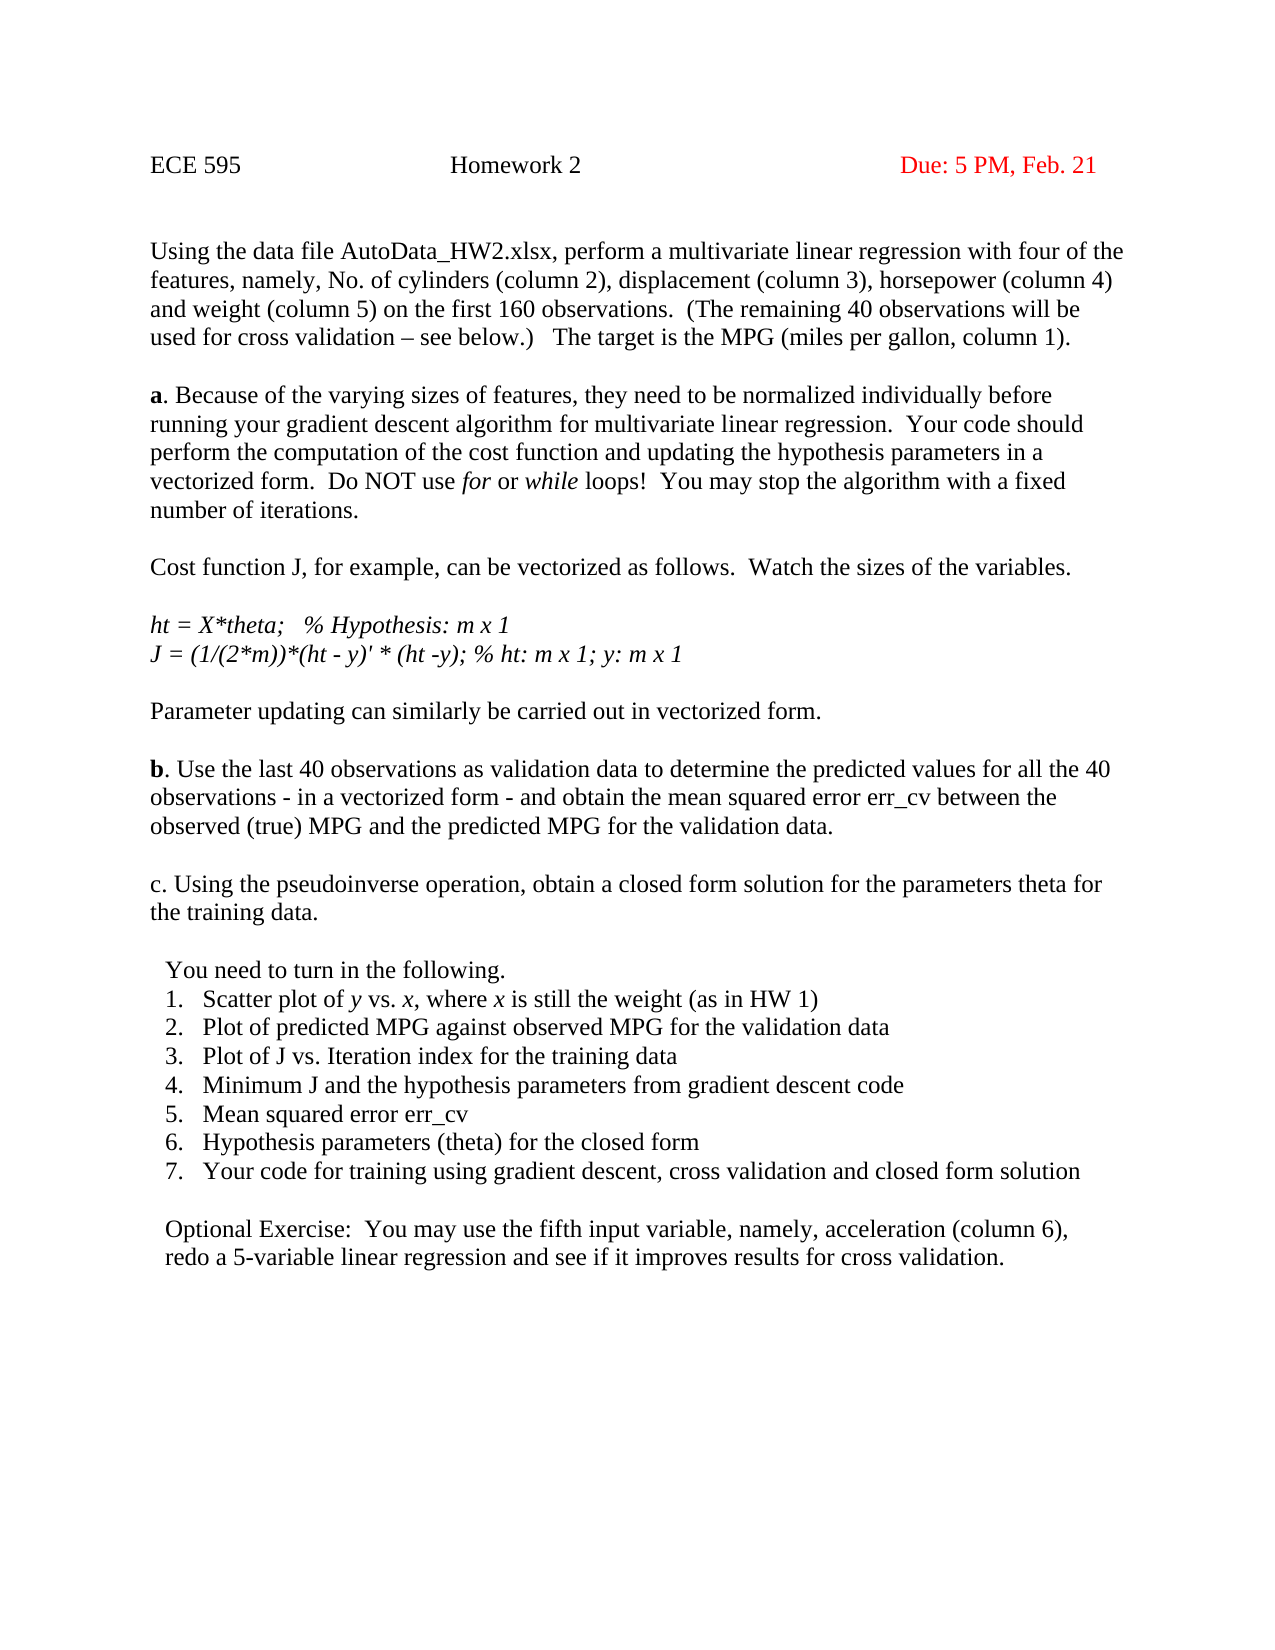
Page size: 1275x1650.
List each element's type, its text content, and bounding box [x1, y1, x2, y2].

list Your code for training using gradient descent, cross validation and closed form solution [165, 1156, 1125, 1185]
text Optional Exercise: You may use the fifth input variable, namely, acceleration (column 6), redo a 5-variable linear regression and see if it improves results for cross validation. [165, 1214, 1125, 1271]
text Using the data file AutoData_HW2.xlsx, perform a multivariate linear regression with four of the features, namely, No. of cylinders (column 2), displacement (column 3), horsepower (column 4) and weight (column 5) on the first 160 observations. (The remaining 40 observations will be used for cross validation – see below.) The target is the MPG (miles per gallon, column 1). [150, 236, 1125, 351]
text b. Use the last 40 observations as validation data to determine the predicted values for all the 40 observations - in a vectorized form - and obtain the mean squared error err_cv between the observed (true) MPG and the predicted MPG for the validation data. [150, 754, 1125, 840]
list Minimum J and the hypothesis parameters from gradient descent code [165, 1070, 1125, 1099]
text ECE 595 Homework 2 Due: 5 PM, Feb. 21 [150, 150, 1125, 179]
list Plot of predicted MPG against observed MPG for the validation data [165, 1012, 1125, 1041]
text Parameter updating can similarly be carried out in vectorized form. [150, 696, 1125, 725]
text J = (1/(2*m))*(ht - y)' * (ht -y); % ht: m x 1; y: m x 1 [150, 639, 1125, 667]
text You need to turn in the following. [165, 955, 1125, 984]
text Cost function J, for example, can be vectorized as follows. Watch the sizes of the variables. [150, 552, 1125, 581]
text ht = X*theta; % Hypothesis: m x 1 [150, 610, 1125, 639]
text c. Using the pseudoinverse operation, obtain a closed form solution for the parameters theta for the training data. [150, 869, 1125, 926]
list Plot of J vs. Iteration index for the training data [165, 1041, 1125, 1070]
list Scatter plot of y vs. x, where x is still the weight (as in HW 1) [165, 984, 1125, 1012]
text a. Because of the varying sizes of features, they need to be normalized individually before running your gradient descent algorithm for multivariate linear regression. Your code should perform the computation of the cost function and updating the hypothesis parameters in a vectorized form. Do NOT use for or while loops! You may stop the algorithm with a fixed number of iterations. [150, 380, 1125, 524]
list Mean squared error err_cv [165, 1099, 1125, 1127]
list Hypothesis parameters (theta) for the closed form [165, 1127, 1125, 1156]
